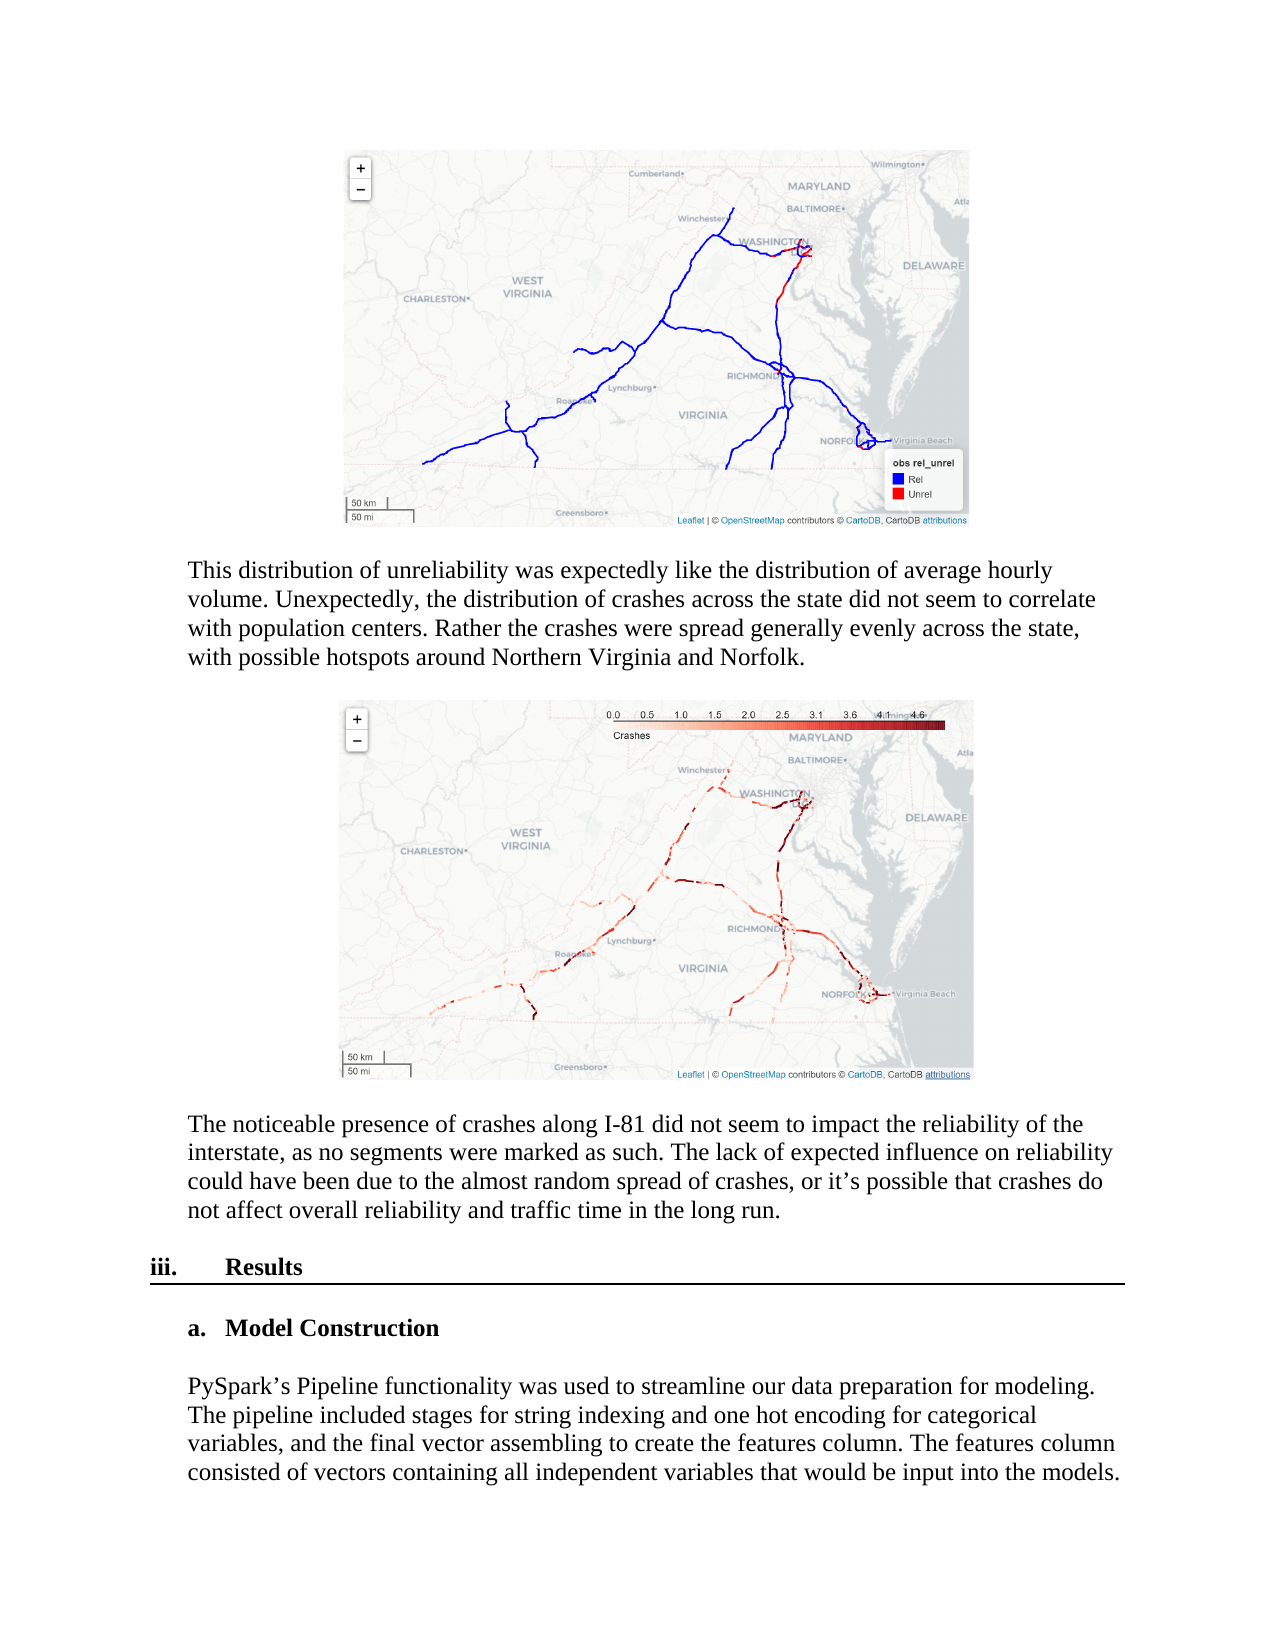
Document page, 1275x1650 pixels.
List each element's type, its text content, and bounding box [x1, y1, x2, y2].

list Model Construction [187, 1313, 1125, 1342]
text This distribution of unreliability was expectedly like the distribution of average hourly volume. Unexpectedly, the distribution of crashes across the state did not seem to correlate with population centers. Rather the crashes were spread generally evenly across the state, with possible hotspots around Northern Virginia and Norfolk. [187, 555, 1125, 670]
text The noticeable presence of crashes along I-81 did not seem to impact the reliability of the interstate, as no segments were marked as such. The lack of expected influence on reliability could have been due to the almost random spread of crashes, or it’s possible that crashes do not affect overall reliability and traffic time in the long run. [187, 1109, 1125, 1224]
list Results [150, 1252, 1125, 1283]
picture [338, 699, 974, 1080]
picture [343, 150, 970, 527]
